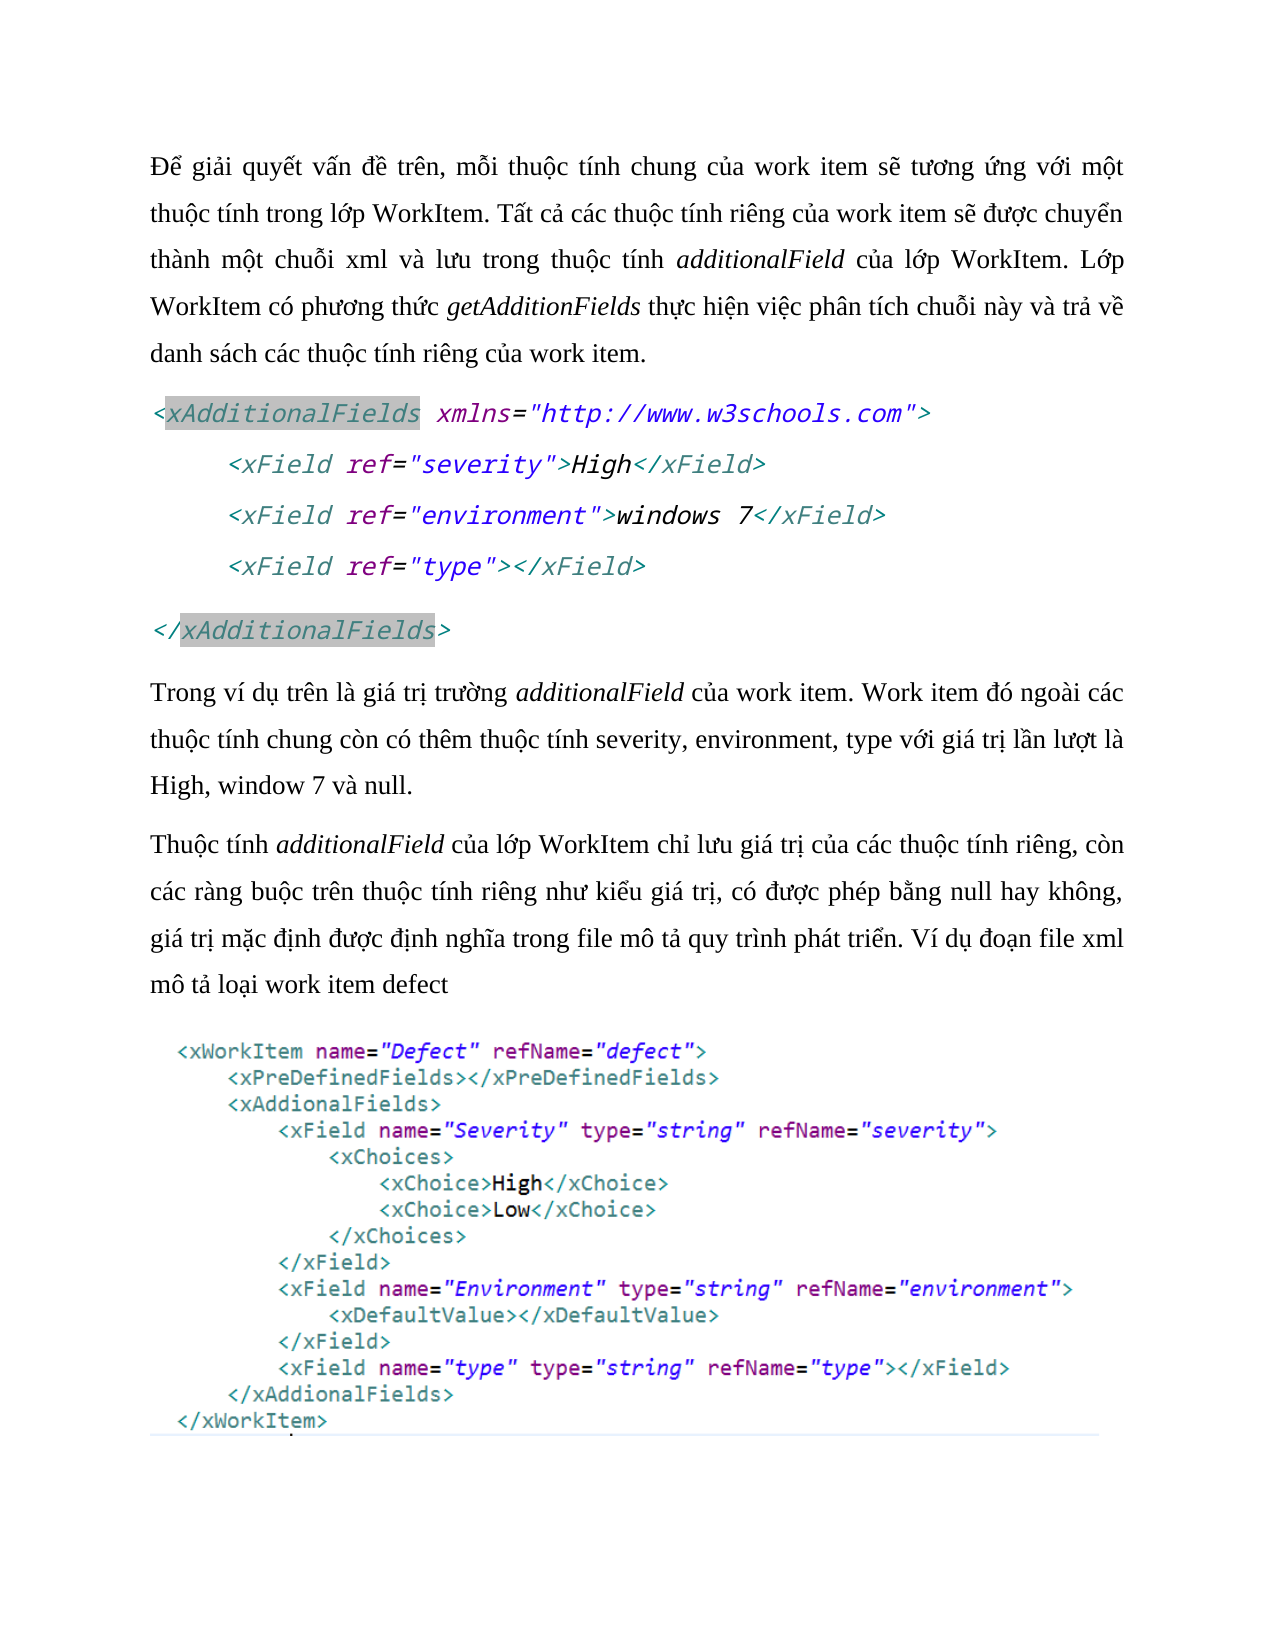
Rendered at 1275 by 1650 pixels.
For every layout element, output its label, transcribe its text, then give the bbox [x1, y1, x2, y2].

text <xField ref="environment">windows 7</xField> [150, 498, 1125, 532]
text <xField ref="severity">High</xField> [150, 447, 1125, 481]
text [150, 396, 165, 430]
text Để giải quyết vấn đề trên, mỗi thuộc tính chung của work item sẽ tương ứng với một thuộc tính trong lớp WorkItem. Tất cả các thuộc tính riêng của work item sẽ được chuyển thành một chuỗi xml và lưu trong thuộc tính additionalField của lớp WorkItem. Lớp WorkItem có phương thức getAdditionFields thực hiện việc phân tích chuỗi này và trả về danh sách các thuộc tính riêng của work item. [150, 150, 1125, 368]
text <xField ref="type"></xField> [150, 549, 1125, 583]
picture [150, 1015, 1100, 1436]
text Thuộc tính additionalField của lớp WorkItem chỉ lưu giá trị của các thuộc tính riêng, còn các ràng buộc trên thuộc tính riêng như kiểu giá trị, có được phép bằng null hay không, giá trị mặc định được định nghĩa trong file mô tả quy trình phát triển. Ví dụ đoạn file xml mô tả loại work item defect [150, 828, 1125, 1000]
text <xAdditionalFields xmlns="http://www.w3schools.com"> [420, 396, 1125, 430]
text Trong ví dụ trên là giá trị trường additionalField của work item. Work item đó ngoài các thuộc tính chung còn có thêm thuộc tính severity, environment, type với giá trị lần lượt là High, window 7 và null. [150, 676, 1125, 801]
text </xAdditionalFields> [150, 612, 1125, 647]
